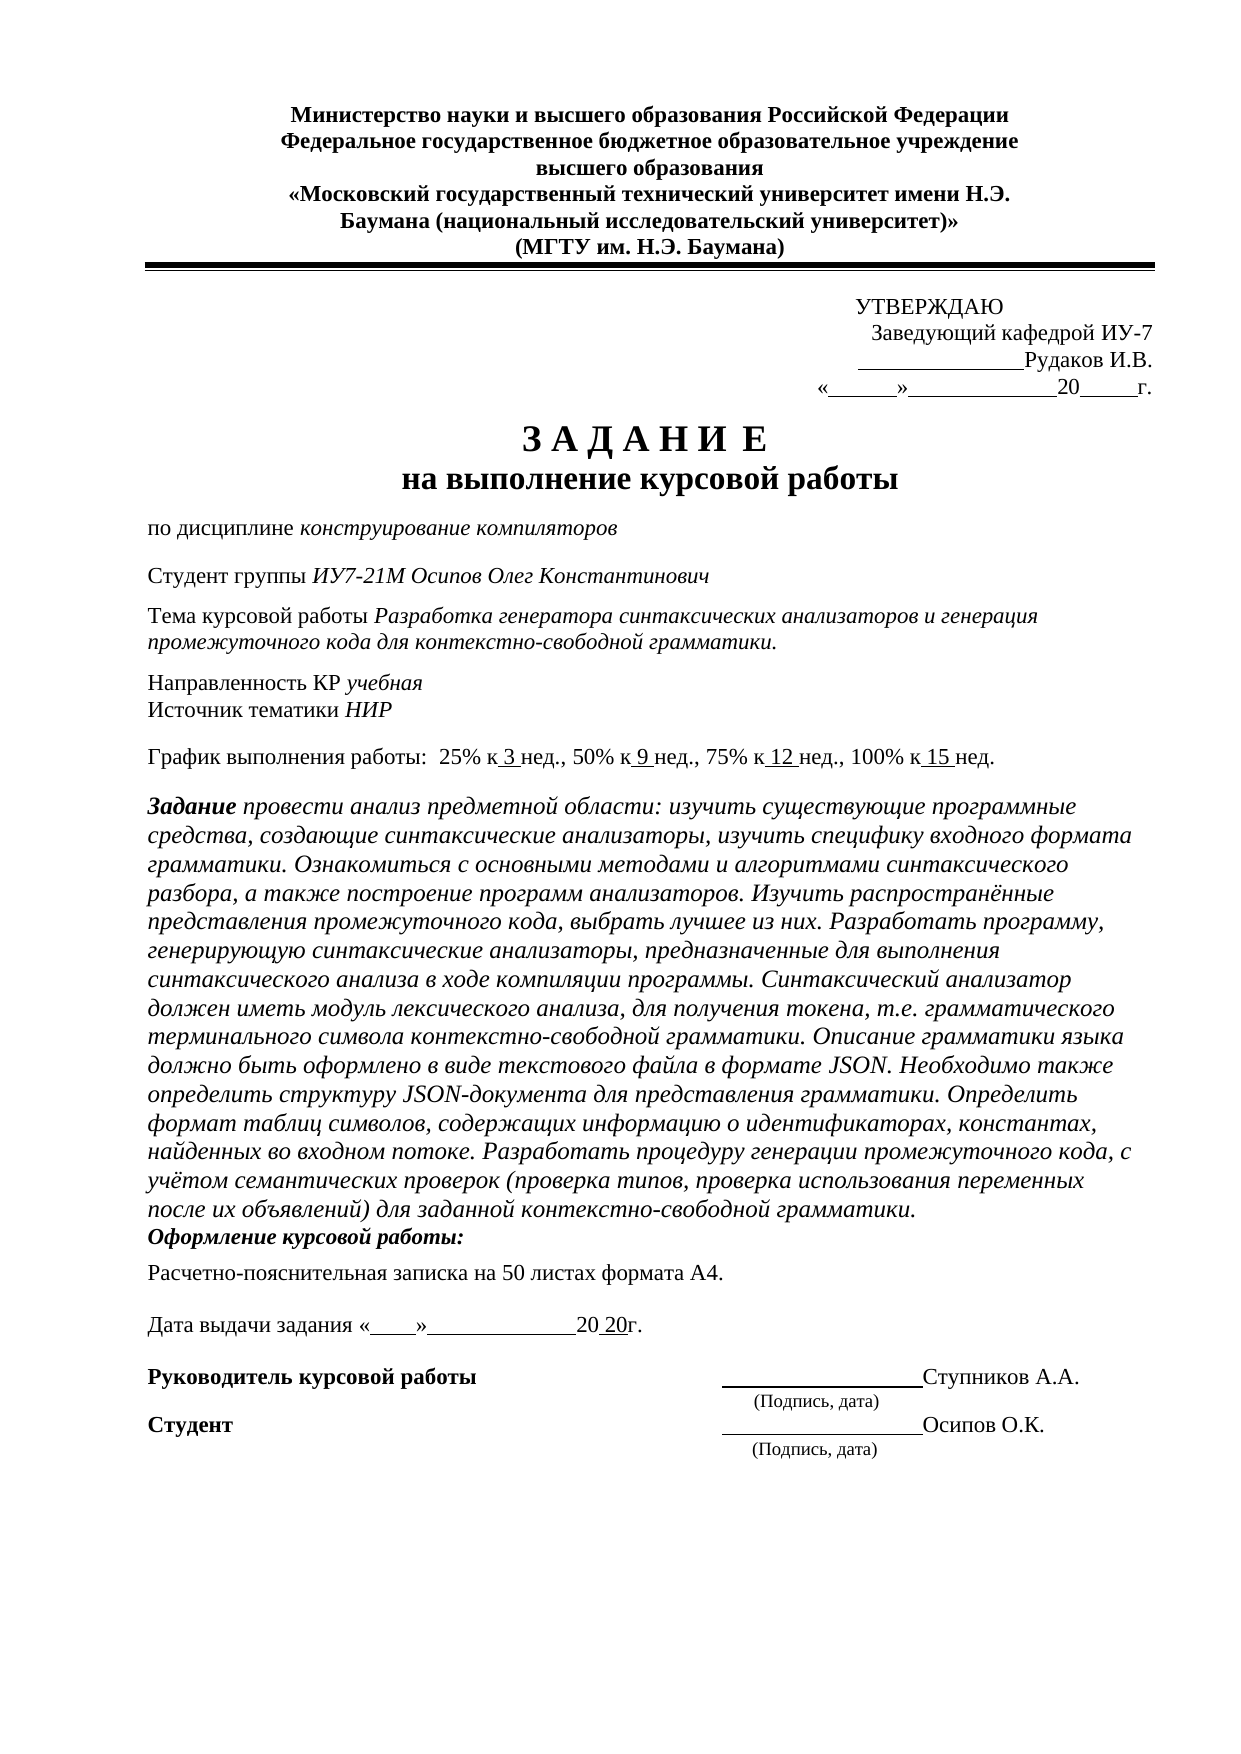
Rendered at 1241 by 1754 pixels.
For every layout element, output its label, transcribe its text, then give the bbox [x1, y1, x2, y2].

text Расчетно-пояснительная записка на 50 листах формата А4. Дата выдачи задания « » 20 20г. [147, 1259, 725, 1337]
text Источник тематики НИР [147, 696, 1167, 722]
text Студент Осипов О.К. [147, 1412, 1167, 1438]
text Руководитель курсовой работы Ступников А.А. [147, 1363, 1167, 1390]
text «Московский государственный технический университет имени Н.Э. Баумана (национальный исследовательский университет)» [241, 180, 1058, 233]
text Оформление курсовой работы: [147, 1223, 1167, 1249]
text З А Д А Н И Е [522, 417, 767, 460]
text График выполнения работы: 25% к 3 нед., 50% к 9 нед., 75% к 12 нед., 100% к 15 нед. [147, 743, 1167, 769]
text Студент группы ИУ7-21М Осипов Олег Константинович [147, 562, 1167, 588]
text Тема курсовой работы Разработка генератора синтаксических анализаторов и генерация промежуточного кода для контекстно-свободной грамматики. [147, 603, 1146, 654]
text Задание провести анализ предметной области: изучить существующие программные средства, создающие синтаксические анализаторы, изучить специфику входного формата грамматики. Ознакомиться с основными методами и алгоритмами синтаксического разбора, а также построение программ анализаторов. Изучить распространённые представления промежуточного кода, выбрать лучшее из них. Разработать программу, генерирующую синтаксические анализаторы, предназначенные для выполнения синтаксического анализа в ходе компиляции программы. Синтаксический анализатор должен иметь модуль лексического анализа, для получения токена, т.е. грамматического терминального символа контекстно-свободной грамматики. Описание грамматики языка должно быть оформлено в виде текстового файла в формате JSON. Необходимо также определить структуру JSON-документа для представления грамматики. Определить формат таблиц символов, содержащих информацию о идентификаторах, константах, найденных во входном потоке. Разработать процедуру генерации промежуточного кода, с учётом семантических проверок (проверка типов, проверка использования переменных после их объявлений) для заданной контекстно-свободной грамматики. [147, 791, 1146, 1223]
text Министерство науки и высшего образования Российской Федерации Федеральное государственное бюджетное образовательное учреждение высшего образования [280, 101, 1019, 180]
text (МГТУ им. Н.Э. Баумана) [292, 233, 1007, 259]
text (Подпись, дата) [752, 1438, 1167, 1459]
text на выполнение курсовой работы [292, 460, 1007, 497]
text Заведующий кафедрой ИУ-7 [771, 320, 1152, 346]
text Направленность КР учебная [147, 669, 1167, 696]
text УТВЕРЖДАЮ [855, 294, 1167, 320]
text (Подпись, дата) [754, 1390, 1167, 1412]
text по дисциплине конструирование компиляторов [147, 514, 1167, 541]
text Рудаков И.В. [771, 346, 1152, 372]
text « » 20 г. [771, 373, 1152, 399]
